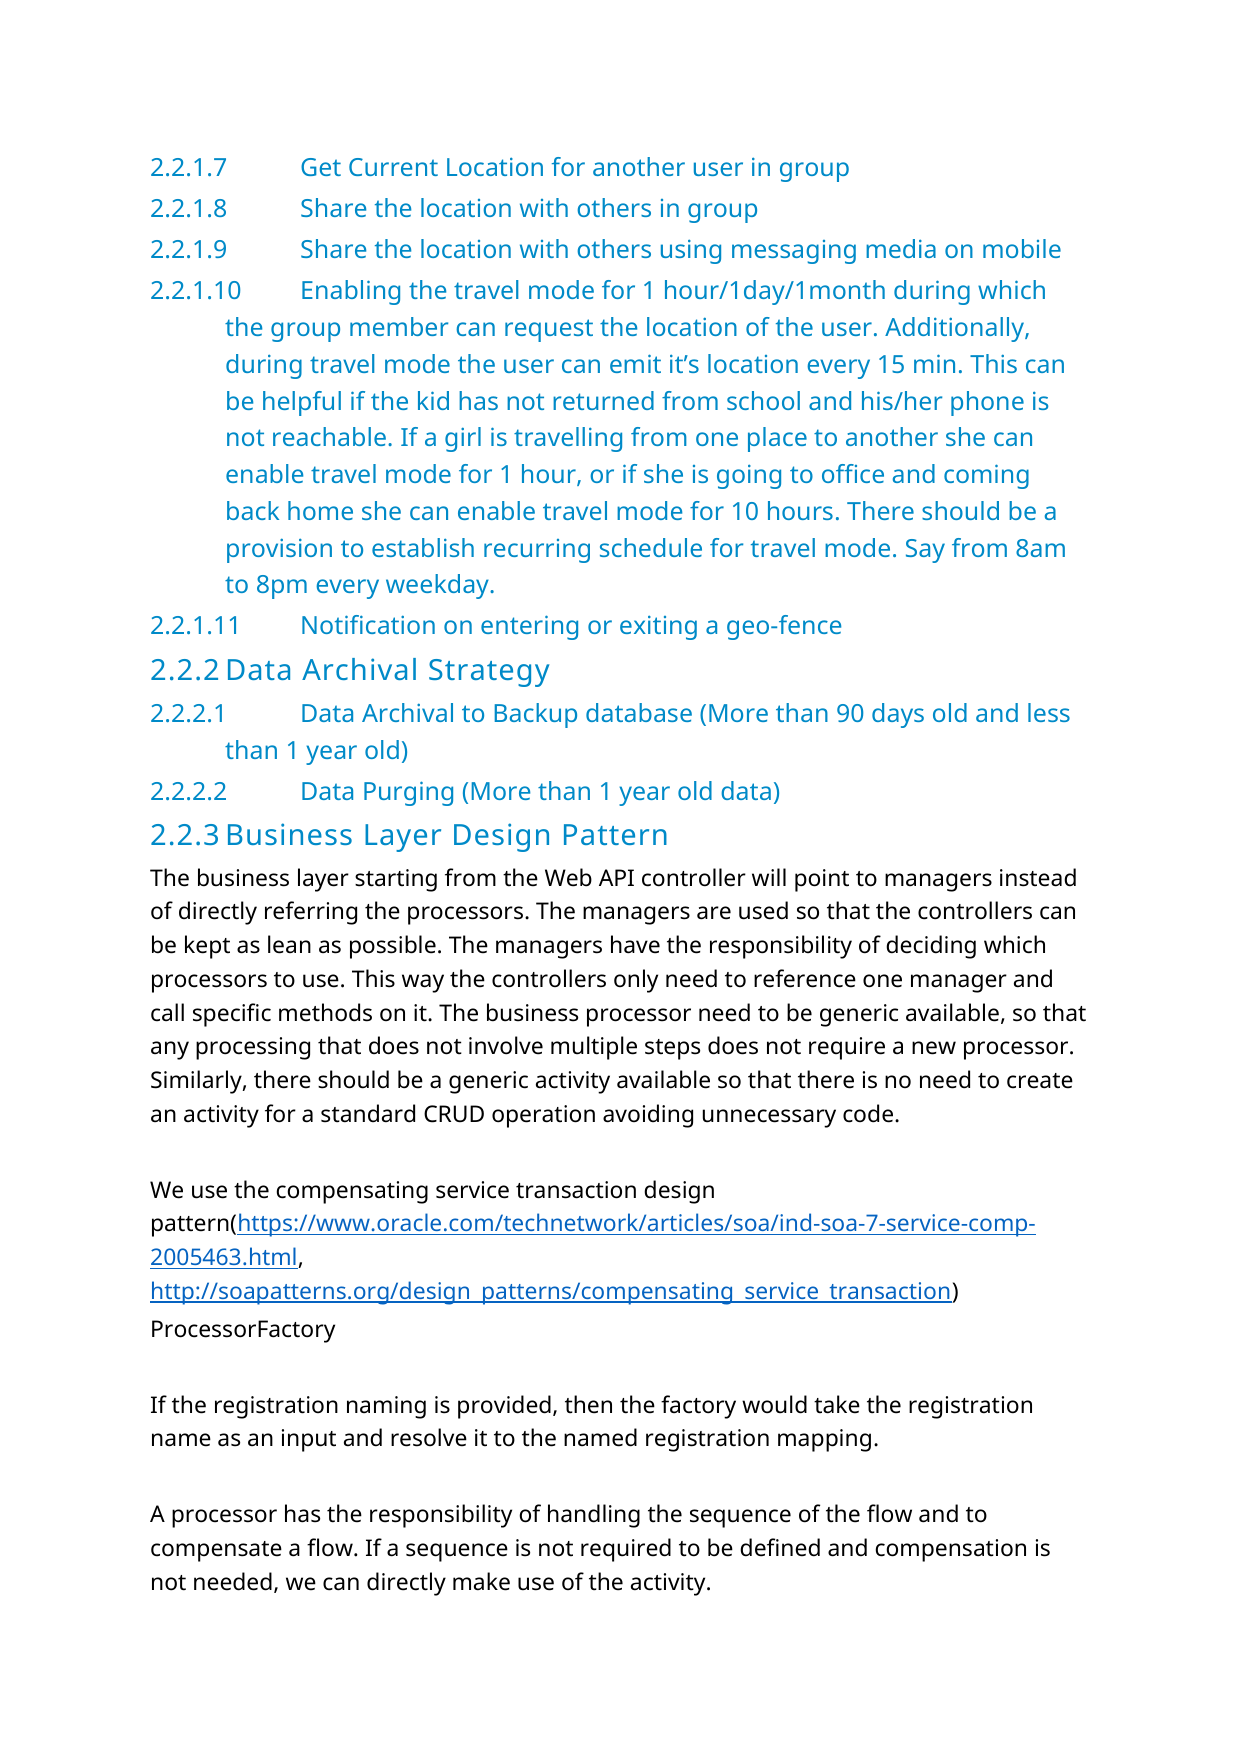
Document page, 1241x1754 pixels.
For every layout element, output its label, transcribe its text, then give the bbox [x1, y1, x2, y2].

list Business Layer Design Pattern [150, 814, 1090, 854]
list Data Purging (More than 1 year old data) [150, 773, 1090, 808]
list Share the location with others using messaging media on mobile [150, 232, 1090, 266]
list Data Archival Strategy [150, 649, 1090, 688]
text If the registration naming is provided, then the factory would take the registration name as an input and resolve it to the named registration mapping. [150, 1388, 1090, 1453]
list Share the location with others in group [150, 191, 1090, 225]
list Notification on entering or exiting a geo-fence [150, 608, 1090, 642]
list Data Archival to Backup database (More than 90 days old and less than 1 year old) [150, 696, 1090, 767]
list Enabling the travel mode for 1 hour/1day/1month during which the group member can request the location of the user. Additionally, during travel mode the user can emit it’s location every 15 min. This can be helpful if the kid has not returned from school and his/her phone is not reachable. If a girl is travelling from one place to another she can enable travel mode for 1 hour, or if she is going to office and coming back home she can enable travel mode for 10 hours. There should be a provision to establish recurring schedule for travel mode. Say from 8am to 8pm every weekday. [150, 273, 1090, 601]
list Get Current Location for another user in group [150, 150, 1090, 184]
text A processor has the responsibility of handling the sequence of the flow and to compensate a flow. If a sequence is not required to be defined and compensation is not needed, we can directly make use of the activity. [150, 1498, 1090, 1597]
text The business layer starting from the Web API controller will point to managers instead of directly referring the processors. The managers are used so that the controllers can be kept as lean as possible. The managers have the responsibility of deciding which processors to use. This way the controllers only need to reference one manager and call specific methods on it. The business processor need to be generic available, so that any processing that does not involve multiple steps does not require a new processor. Similarly, there should be a generic activity available so that there is no need to create an activity for a standard CRUD operation avoiding unnecessary code. [150, 861, 1090, 1129]
text ProcessorFactory [150, 1313, 1090, 1344]
